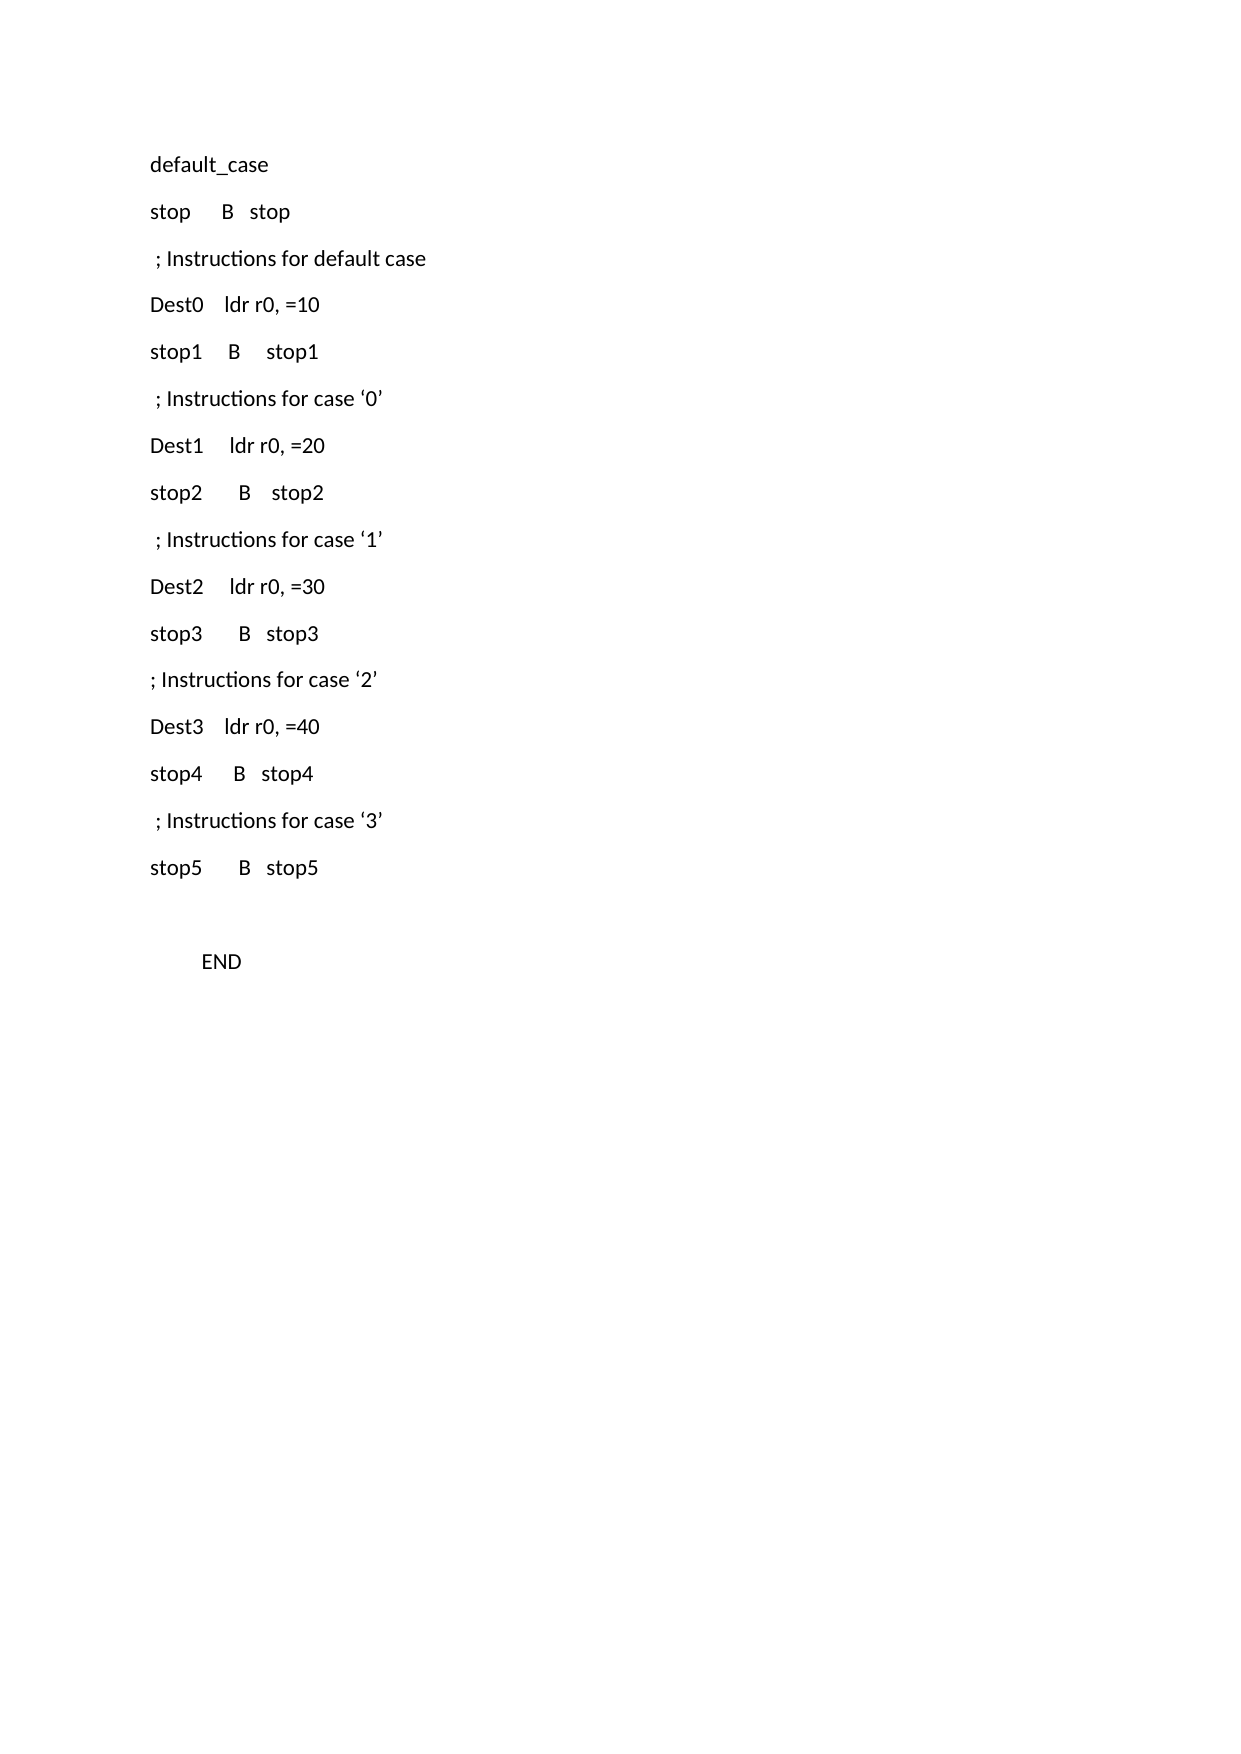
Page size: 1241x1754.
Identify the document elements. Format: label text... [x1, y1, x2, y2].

text stop B stop [150, 197, 1090, 225]
text ; Instructions for case ‘1’ [150, 525, 1090, 553]
text ; Instructions for case ‘3’ [150, 806, 1090, 834]
text ; Instructions for default case [150, 244, 1090, 272]
text Dest1 ldr r0, =20 [150, 431, 1090, 459]
text END [150, 947, 1090, 975]
text stop3 B stop3 [150, 619, 1090, 647]
text Dest0 ldr r0, =10 [150, 291, 1090, 319]
text stop2 B stop2 [150, 478, 1090, 506]
text stop4 B stop4 [150, 759, 1090, 787]
text default_case [150, 150, 1090, 178]
text ; Instructions for case ‘2’ [150, 666, 1090, 694]
text Dest3 ldr r0, =40 [150, 712, 1090, 741]
text stop1 B stop1 [150, 337, 1090, 366]
text stop5 B stop5 [150, 853, 1090, 881]
text ; Instructions for case ‘0’ [150, 384, 1090, 412]
text Dest2 ldr r0, =30 [150, 572, 1090, 600]
